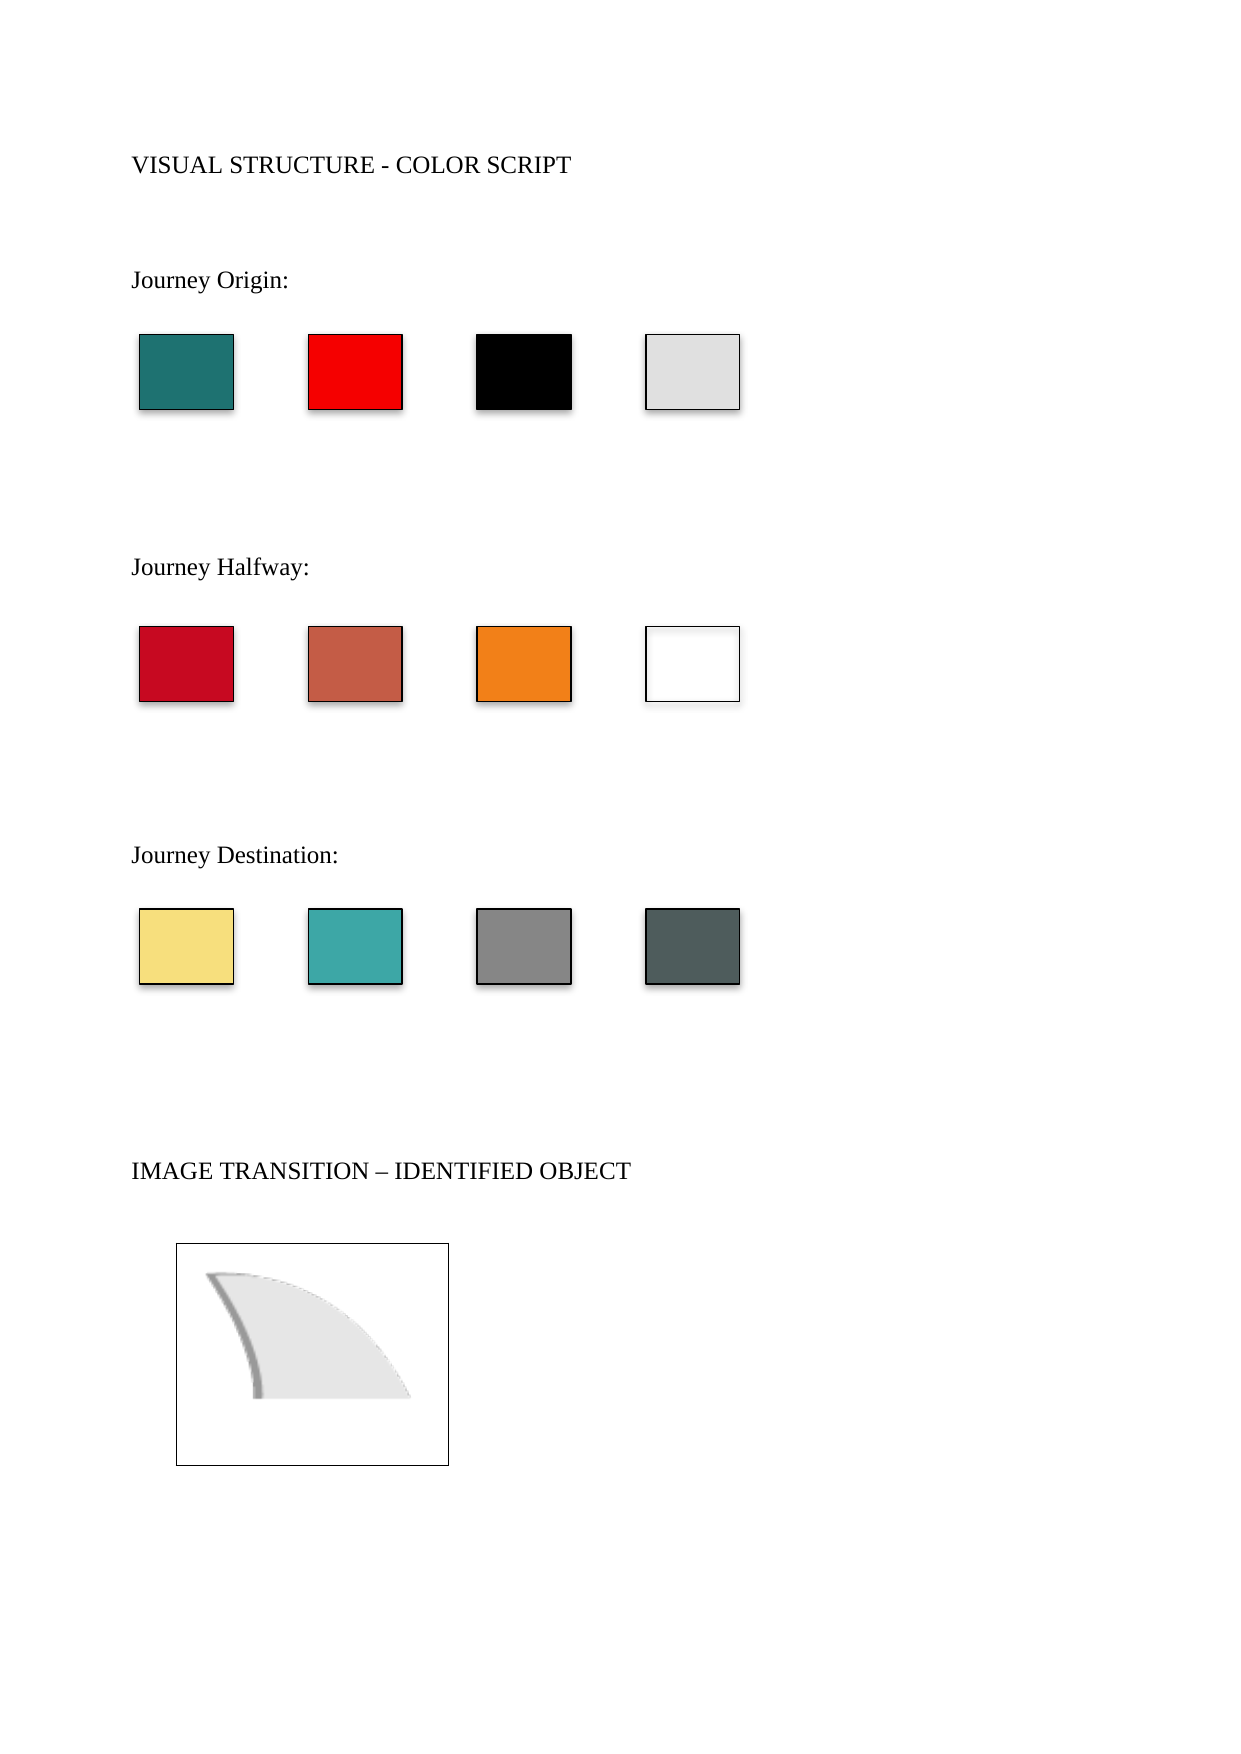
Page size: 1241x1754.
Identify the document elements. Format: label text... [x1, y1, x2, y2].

text IMAGE TRANSITION – IDENTIFIED OBJECT [131, 1156, 1231, 1185]
text Journey Origin: [131, 265, 1231, 294]
text VISUAL STRUCTURE - COLOR SCRIPT [131, 150, 1231, 179]
text Journey Destination: [131, 840, 1231, 869]
text Journey Halfway: [131, 552, 1231, 581]
table_header [177, 1244, 448, 1465]
picture [187, 1243, 438, 1429]
